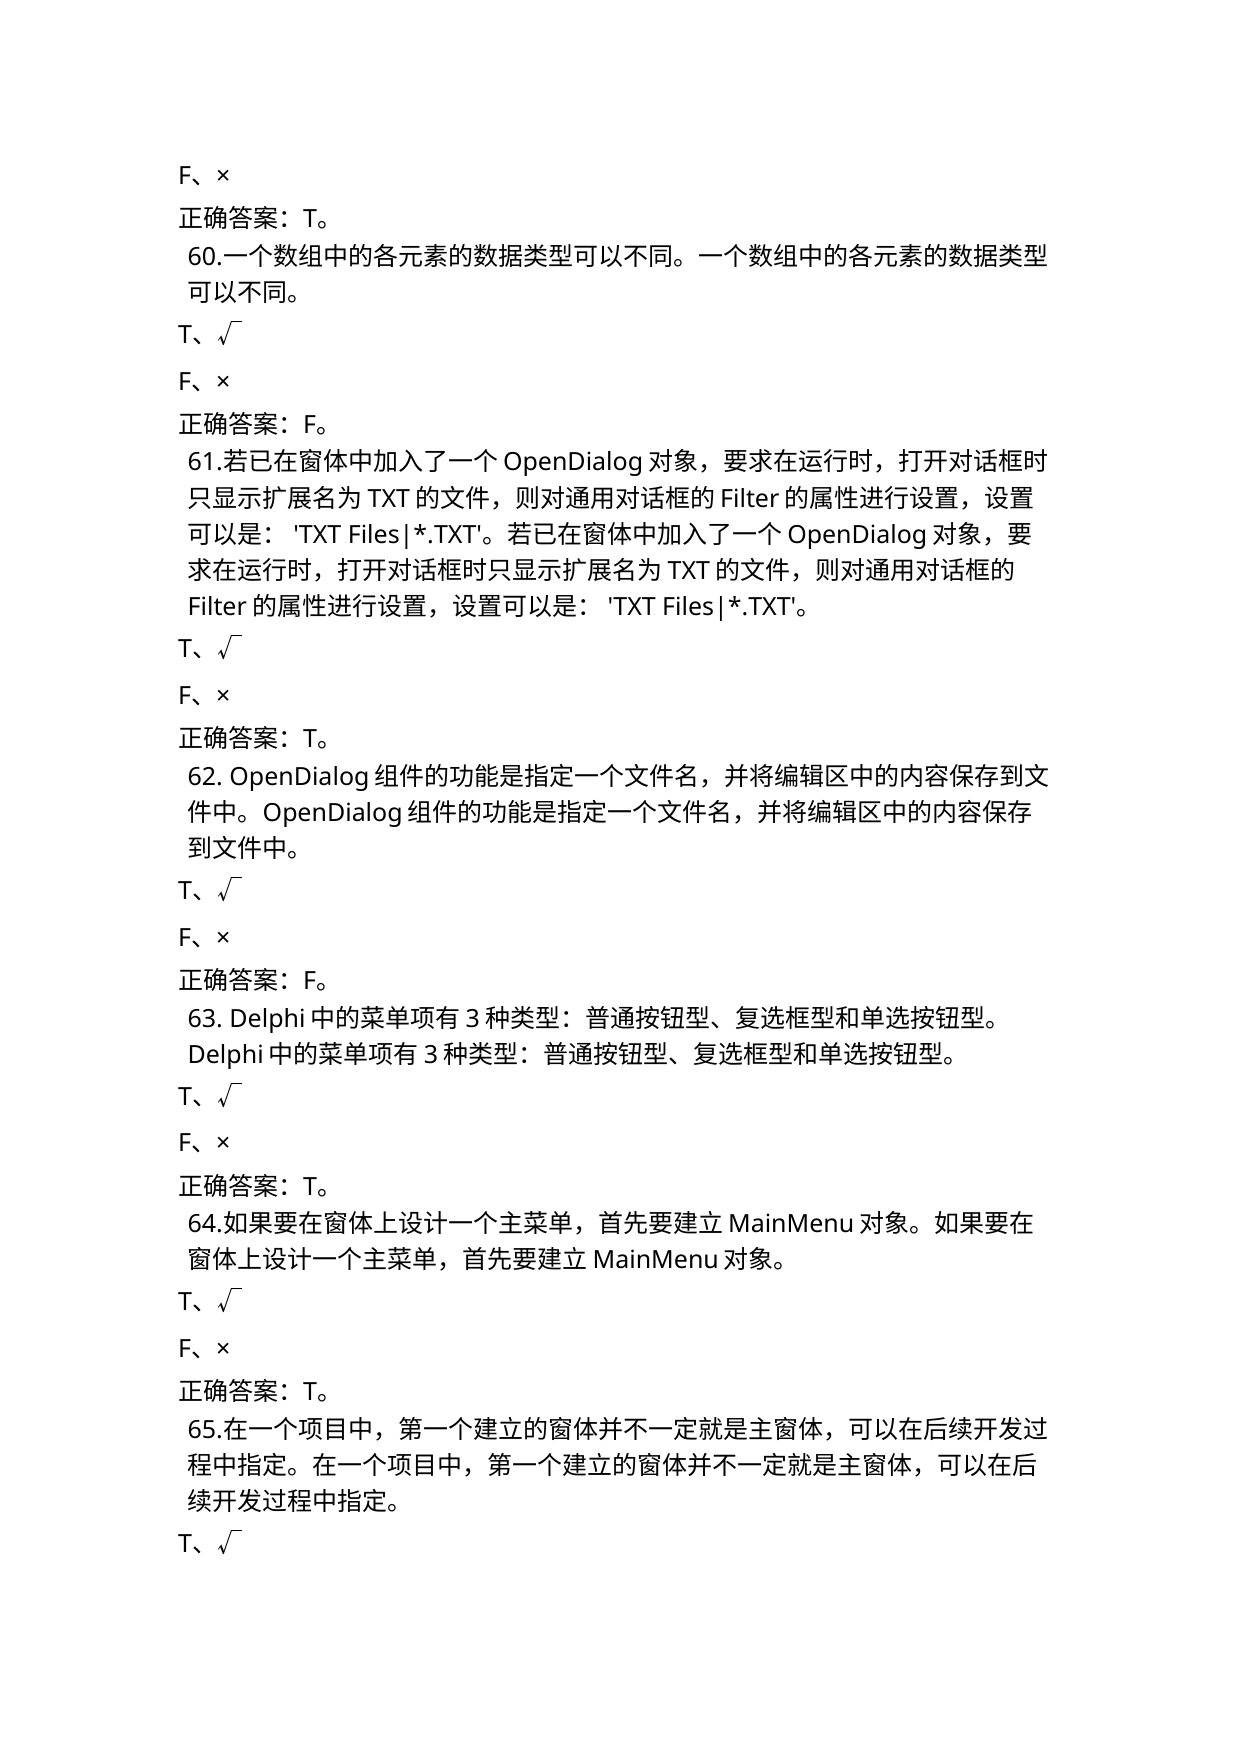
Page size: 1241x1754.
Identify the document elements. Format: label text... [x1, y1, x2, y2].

text 62. OpenDialog组件的功能是指定一个文件名，并将编辑区中的内容保存到文件中。OpenDialog组件的功能是指定一个文件名，并将编辑区中的内容保存到文件中。 [187, 756, 1053, 865]
table_cell 正确答案：T。 [176, 197, 1041, 236]
table_cell F、× [176, 356, 1041, 402]
table_cell F、× [176, 1118, 1041, 1164]
table_cell 正确答案：F。 [176, 403, 1041, 442]
table_cell 正确答案：T。 [176, 1370, 1041, 1409]
table_header T、√ [176, 1071, 1041, 1117]
text 60.一个数组中的各元素的数据类型可以不同。一个数组中的各元素的数据类型可以不同。 [187, 236, 1053, 309]
table_cell F、× [176, 150, 1041, 197]
table_header T、√ [176, 309, 1041, 356]
table_cell F、× [176, 1323, 1041, 1370]
table_cell 正确答案：T。 [176, 717, 1041, 756]
table_header T、√ [176, 1518, 1041, 1565]
text 61.若已在窗体中加入了一个OpenDialog对象，要求在运行时，打开对话框时只显示扩展名为TXT的文件，则对通用对话框的Filter的属性进行设置，设置可以是： 'TXT Files|*.TXT'。若已在窗体中加入了一个OpenDialog对象，要求在运行时，打开对话框时只显示扩展名为TXT的文件，则对通用对话框的Filter的属性进行设置，设置可以是： 'TXT Files|*.TXT'。 [187, 442, 1053, 623]
table_header T、√ [176, 865, 1041, 912]
table_header T、√ [176, 1276, 1041, 1323]
text 65.在一个项目中，第一个建立的窗体并不一定就是主窗体，可以在后续开发过程中指定。在一个项目中，第一个建立的窗体并不一定就是主窗体，可以在后续开发过程中指定。 [187, 1409, 1053, 1518]
table_cell F、× [176, 670, 1041, 717]
table_cell 正确答案：T。 [176, 1164, 1041, 1204]
table_cell F、× [176, 912, 1041, 959]
table_cell 正确答案：F。 [176, 959, 1041, 998]
text 63. Delphi中的菜单项有3种类型：普通按钮型、复选框型和单选按钮型。Delphi中的菜单项有3种类型：普通按钮型、复选框型和单选按钮型。 [187, 998, 1053, 1071]
text 64.如果要在窗体上设计一个主菜单，首先要建立MainMenu对象。如果要在窗体上设计一个主菜单，首先要建立MainMenu对象。 [187, 1204, 1053, 1276]
table_header T、√ [176, 623, 1041, 670]
